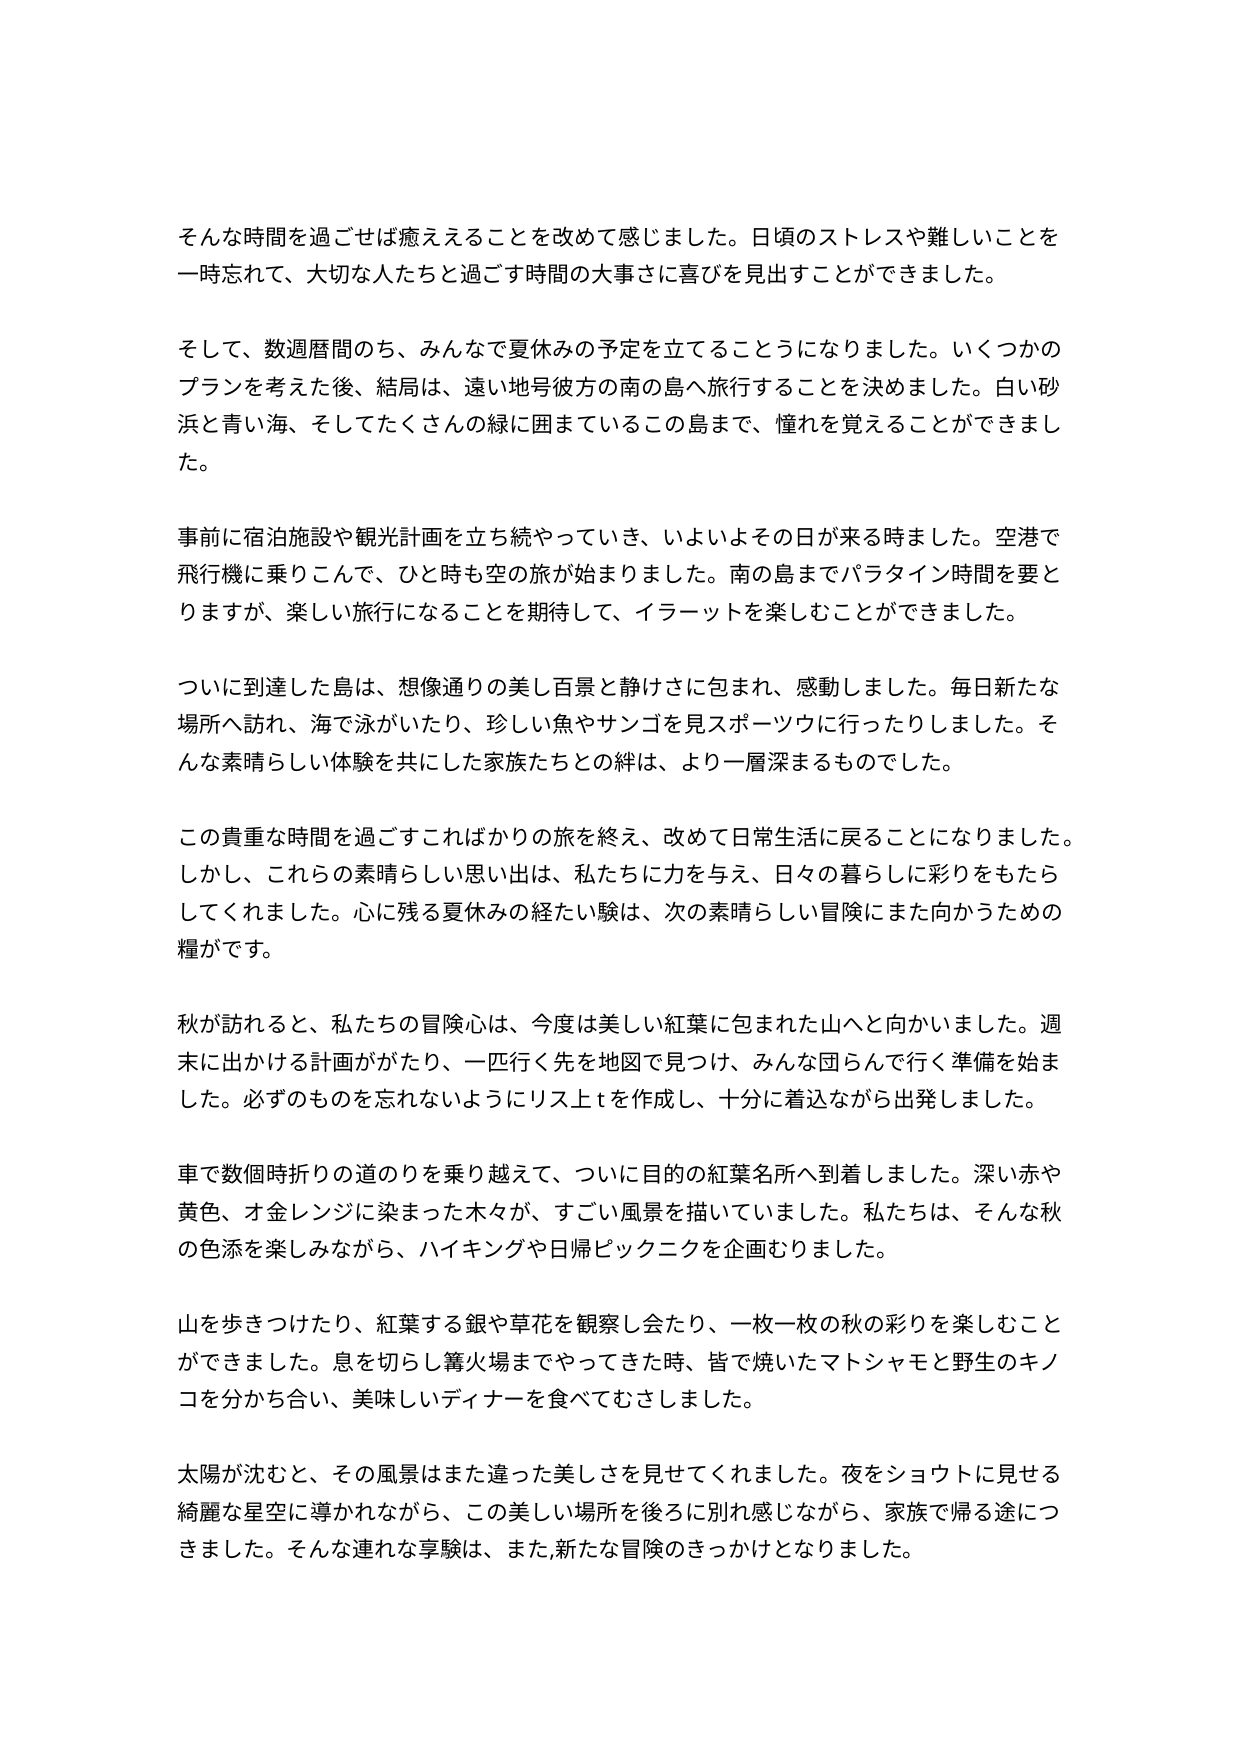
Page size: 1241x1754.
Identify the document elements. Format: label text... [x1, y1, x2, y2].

text 秋が訪れると、私たちの冒険心は、今度は美しい紅葉に包まれた山へと向かいました。週末に出かける計画ががたり、一匹行く先を地図で見つけ、みんな団らんで行く準備を始ました。必ずのものを忘れないようにリス上tを作成し、十分に着込ながら出発しました。 [177, 1004, 1063, 1117]
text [177, 217, 1063, 292]
text 山を歩きつけたり、紅葉する銀や草花を観察し会たり、一枚一枚の秋の彩りを楽しむことができました。息を切らし篝火場までやってきた時、皆で焼いたマトシャモと野生のキノコを分かち合い、美味しいディナーを食べてむさしました。 [177, 1304, 1063, 1417]
text 事前に宿泊施設や観光計画を立ち続やっていき、いよいよその日が来る時ました。空港で飛行機に乗りこんで、ひと時も空の旅が始まりました。南の島までパラタイン時間を要とりますが、楽しい旅行になることを期待して、イラーットを楽しむことができました。 [177, 517, 1063, 629]
text この貴重な時間を過ごすこればかりの旅を終え、改めて日常生活に戻ることになりました。しかし、これらの素晴らしい思い出は、私たちに力を与え、日々の暮らしに彩りをもたらしてくれました。心に残る夏休みの経たい験は、次の素晴らしい冒険にまた向かうための糧がです。 [177, 817, 1063, 967]
text 車で数個時折りの道のりを乗り越えて、ついに目的の紅葉名所へ到着しました。深い赤や黄色、オ金レンジに染まった木々が、すごい風景を描いていました。私たちは、そんな秋の色添を楽しみながら、ハイキングや日帰ピックニクを企画むりました。 [177, 1154, 1063, 1267]
text そして、数週暦間のち、みんなで夏休みの予定を立てることうになりました。いくつかのプランを考えた後、結局は、遠い地号彼方の南の島へ旅行することを決めました。白い砂浜と青い海、そしてたくさんの緑に囲まているこの島まで、憧れを覚えることができました。 [177, 329, 1063, 479]
text 太陽が沈むと、その風景はまた違った美しさを見せてくれました。夜をショウトに見せる、綺麗な星空に導かれながら、この美しい場所を後ろに別れ感じながら、家族で帰る途につきました。そんな連れな享験は、また,新たな冒険のきっかけとなりました。 [177, 1454, 1063, 1567]
text ついに到達した島は、想像通りの美し百景と静けさに包まれ、感動しました。毎日新たな場所へ訪れ、海で泳がいたり、珍しい魚やサンゴを見スポーツウに行ったりしました。そんな素晴らしい体験を共にした家族たちとの絆は、より一層深まるものでした。 [177, 667, 1063, 779]
